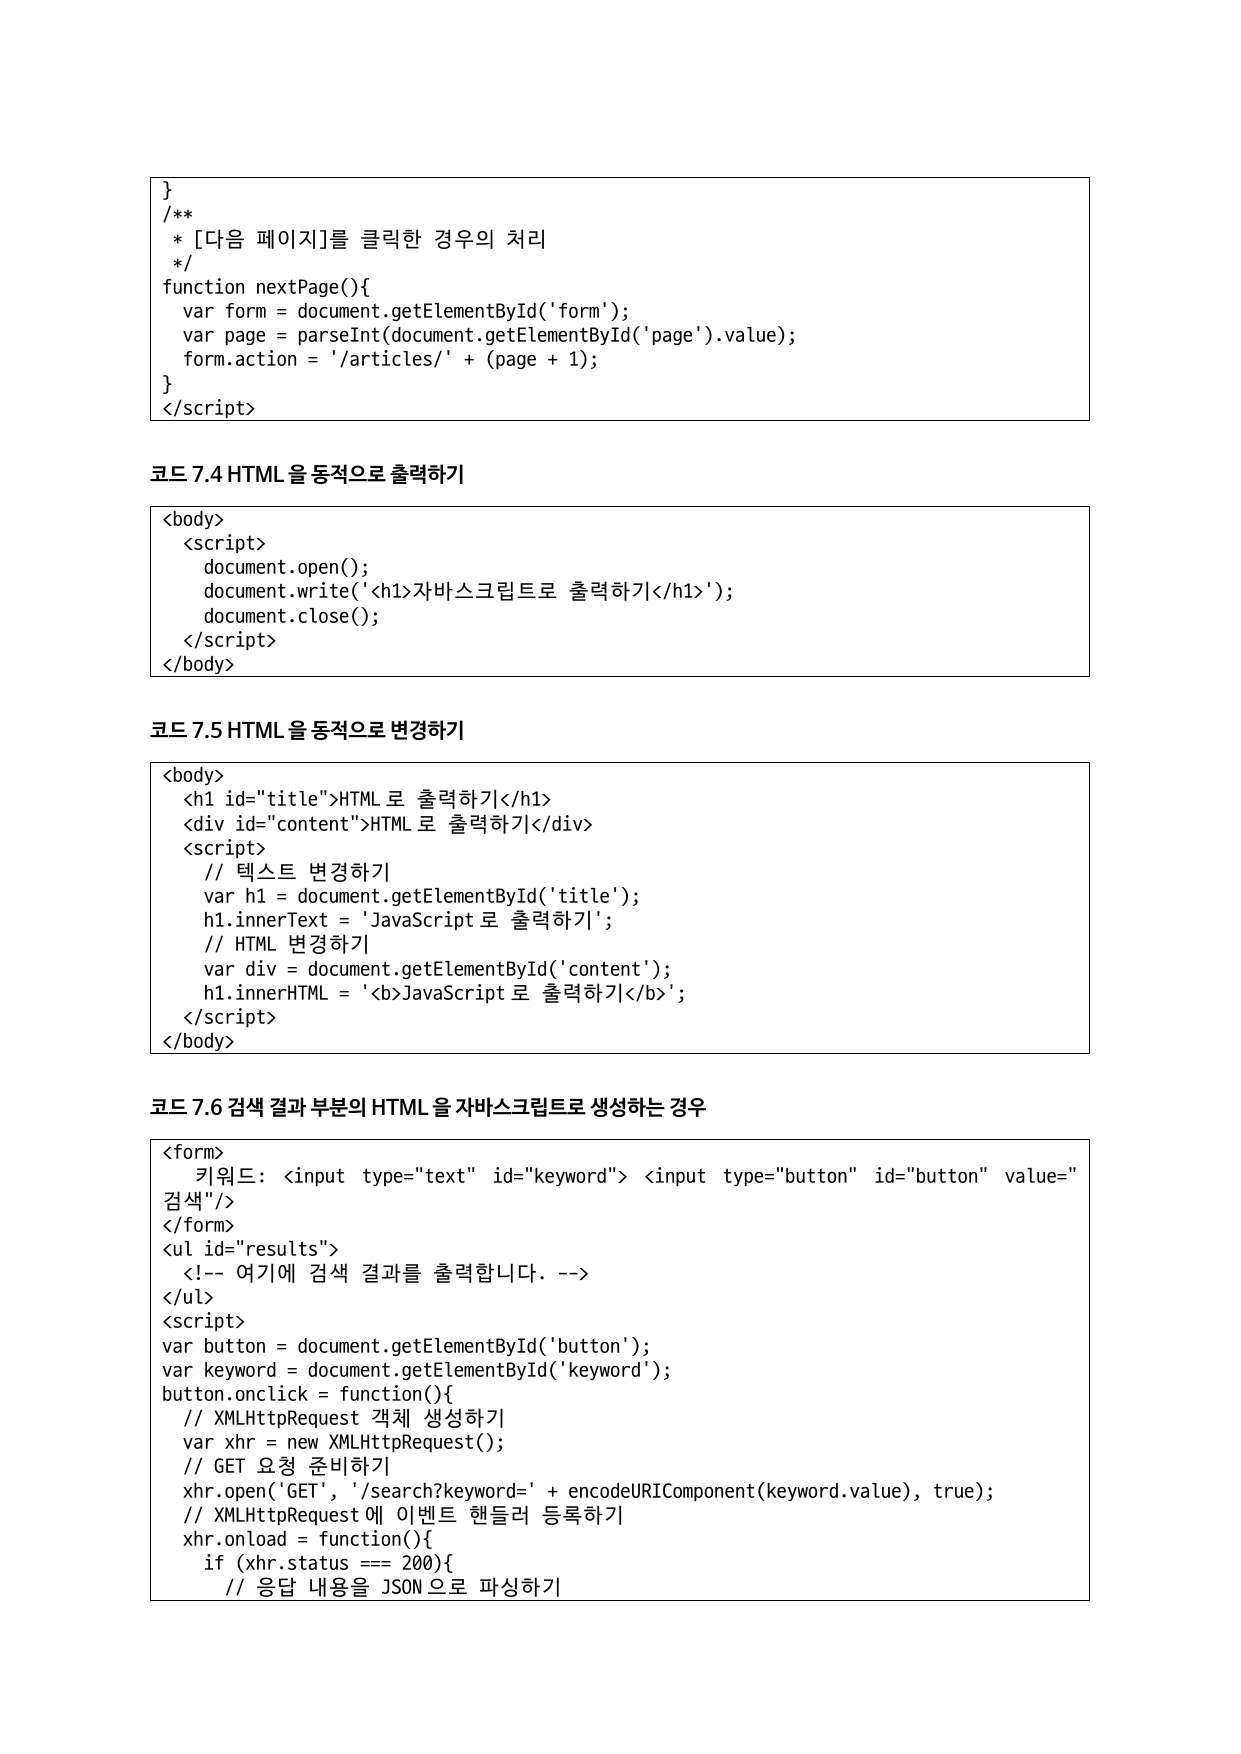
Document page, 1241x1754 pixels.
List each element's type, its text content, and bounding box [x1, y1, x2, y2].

text 코드 7.6 검색 결과 부분의 HTML을 자바스크립트로 생성하는 경우 [150, 1097, 1090, 1121]
table_header <body> <h1 id="title">HTML로 출력하기</h1> <div id="content">HTML로 출력하기</div> <script> // 텍스트 변경하기 var h1 = document.getElementById('title'); h1.innerText = 'JavaScript로 출력하기'; // HTML 변경하기 var div = document.getElementById('content'); h1.innerHTML = '<b>JavaScript로 출력하기</b>'; </script> </body> [151, 763, 1089, 1053]
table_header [151, 1140, 1089, 1599]
table_header <body> <script> document.open(); document.write('<h1>자바스크립트로 출력하기</h1>'); document.close(); </script> </body> [151, 507, 1089, 676]
text 코드 7.5 HTML을 동적으로 변경하기 [150, 720, 1090, 744]
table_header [151, 178, 1089, 420]
text 코드 7.4 HTML을 동적으로 출력하기 [150, 463, 1090, 487]
